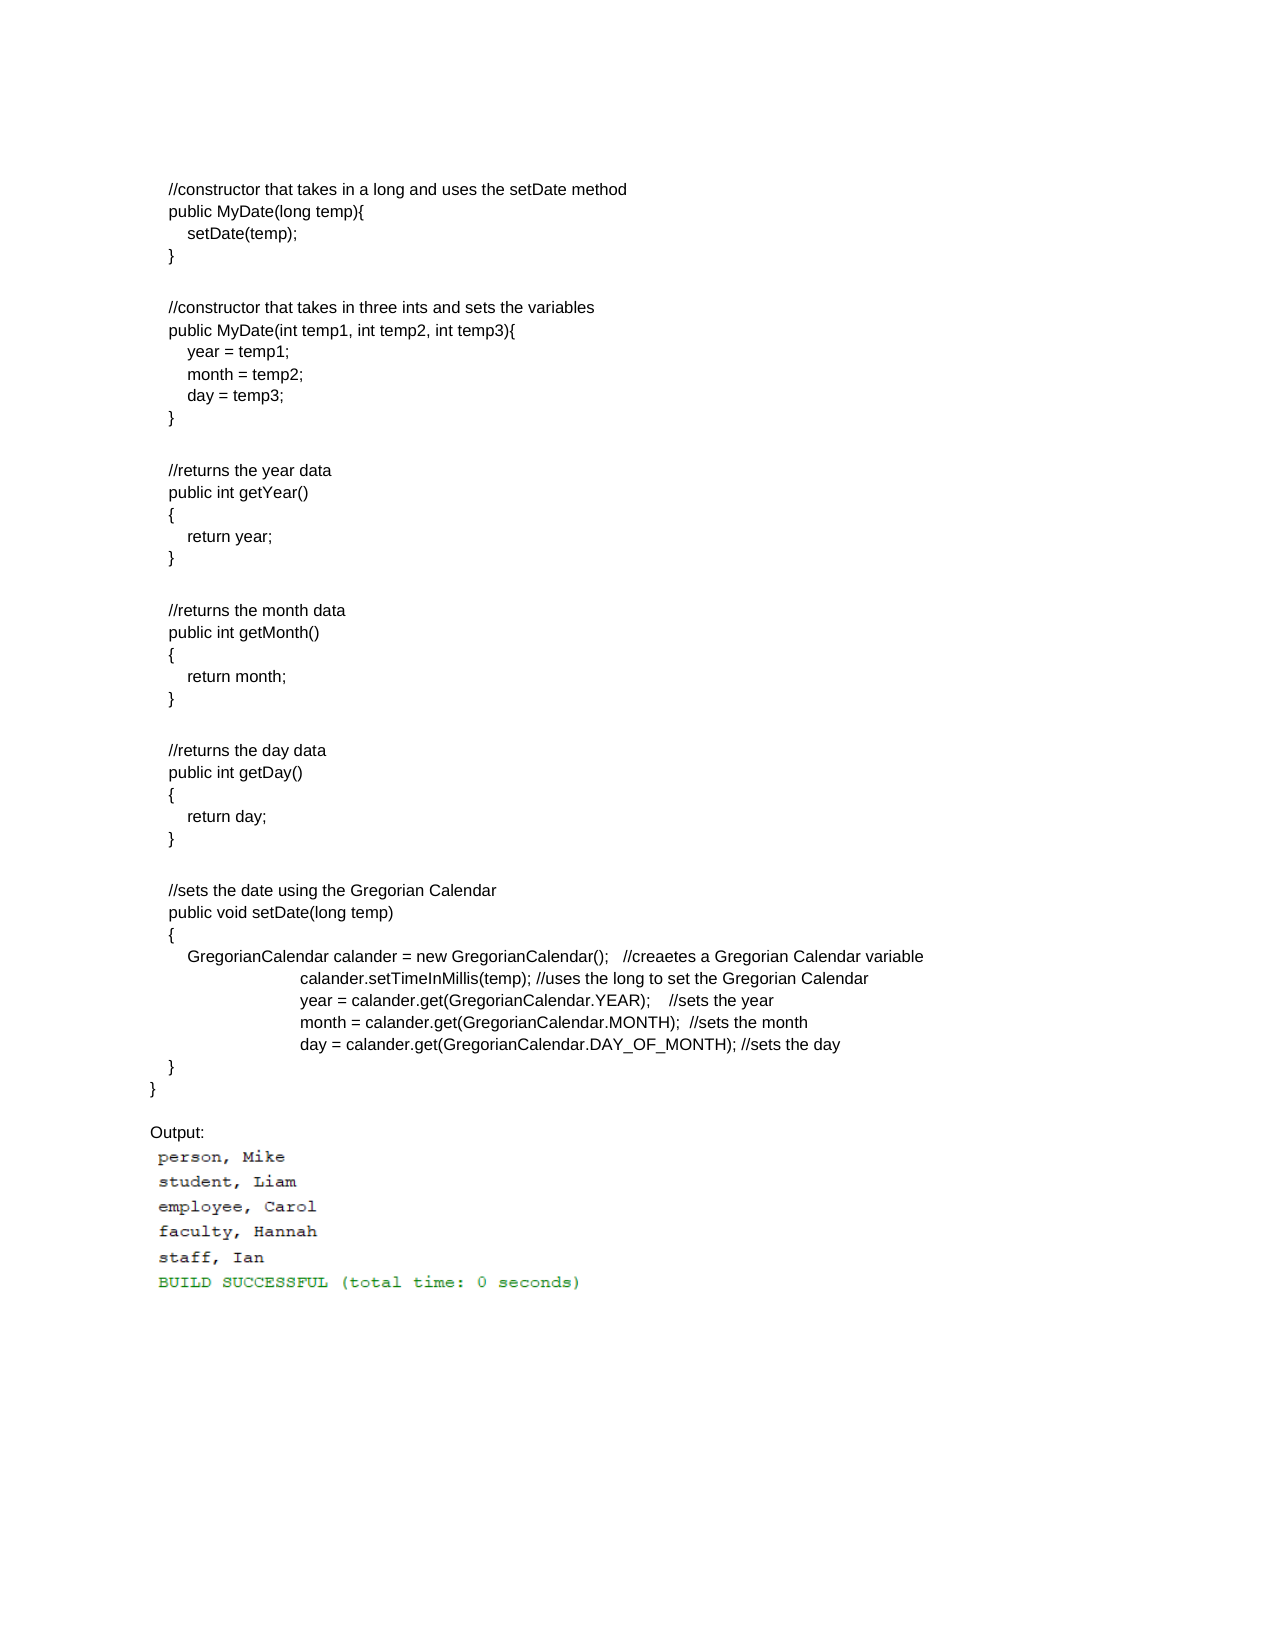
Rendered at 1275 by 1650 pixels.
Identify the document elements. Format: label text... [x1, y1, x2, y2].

text Output: [150, 1122, 1125, 1142]
text month = calander.get(GregorianCalendar.MONTH); //sets the month [150, 1013, 1125, 1032]
text year = calander.get(GregorianCalendar.YEAR); //sets the year [150, 991, 1125, 1010]
text public int getDay() [150, 763, 1125, 782]
text day = calander.get(GregorianCalendar.DAY_OF_MONTH); //sets the day [150, 1034, 1125, 1054]
text public int getMonth() [150, 622, 1125, 642]
text public int getYear() [150, 482, 1125, 502]
text month = temp2; [150, 364, 1125, 383]
text GregorianCalendar calander = new GregorianCalendar(); //creaetes a Gregorian Calendar variable [150, 947, 1125, 966]
text public MyDate(long temp){ [150, 202, 1125, 221]
text year = temp1; [150, 342, 1125, 361]
text //returns the year data [150, 460, 1125, 479]
text return year; [150, 526, 1125, 546]
text //constructor that takes in three ints and sets the variables [150, 298, 1125, 317]
text return day; [150, 807, 1125, 826]
text } [150, 246, 1125, 265]
text public MyDate(int temp1, int temp2, int temp3){ [150, 320, 1125, 339]
text { [150, 925, 1125, 944]
text } [150, 408, 1125, 427]
text } [150, 1057, 1125, 1076]
text } [150, 1078, 1125, 1098]
text public void setDate(long temp) [150, 903, 1125, 922]
picture [150, 1144, 604, 1305]
text //returns the day data [150, 741, 1125, 760]
text //sets the date using the Gregorian Calendar [150, 881, 1125, 900]
text return month; [150, 666, 1125, 686]
text day = temp3; [150, 386, 1125, 405]
text //constructor that takes in a long and uses the setDate method [150, 180, 1125, 199]
text { [150, 504, 1125, 523]
text calander.setTimeInMillis(temp); //uses the long to set the Gregorian Calendar [150, 969, 1125, 988]
text } [150, 828, 1125, 848]
text { [150, 784, 1125, 804]
text { [150, 644, 1125, 664]
text } [150, 548, 1125, 567]
text setDate(temp); [150, 224, 1125, 243]
text //returns the month data [150, 601, 1125, 620]
text } [150, 688, 1125, 708]
